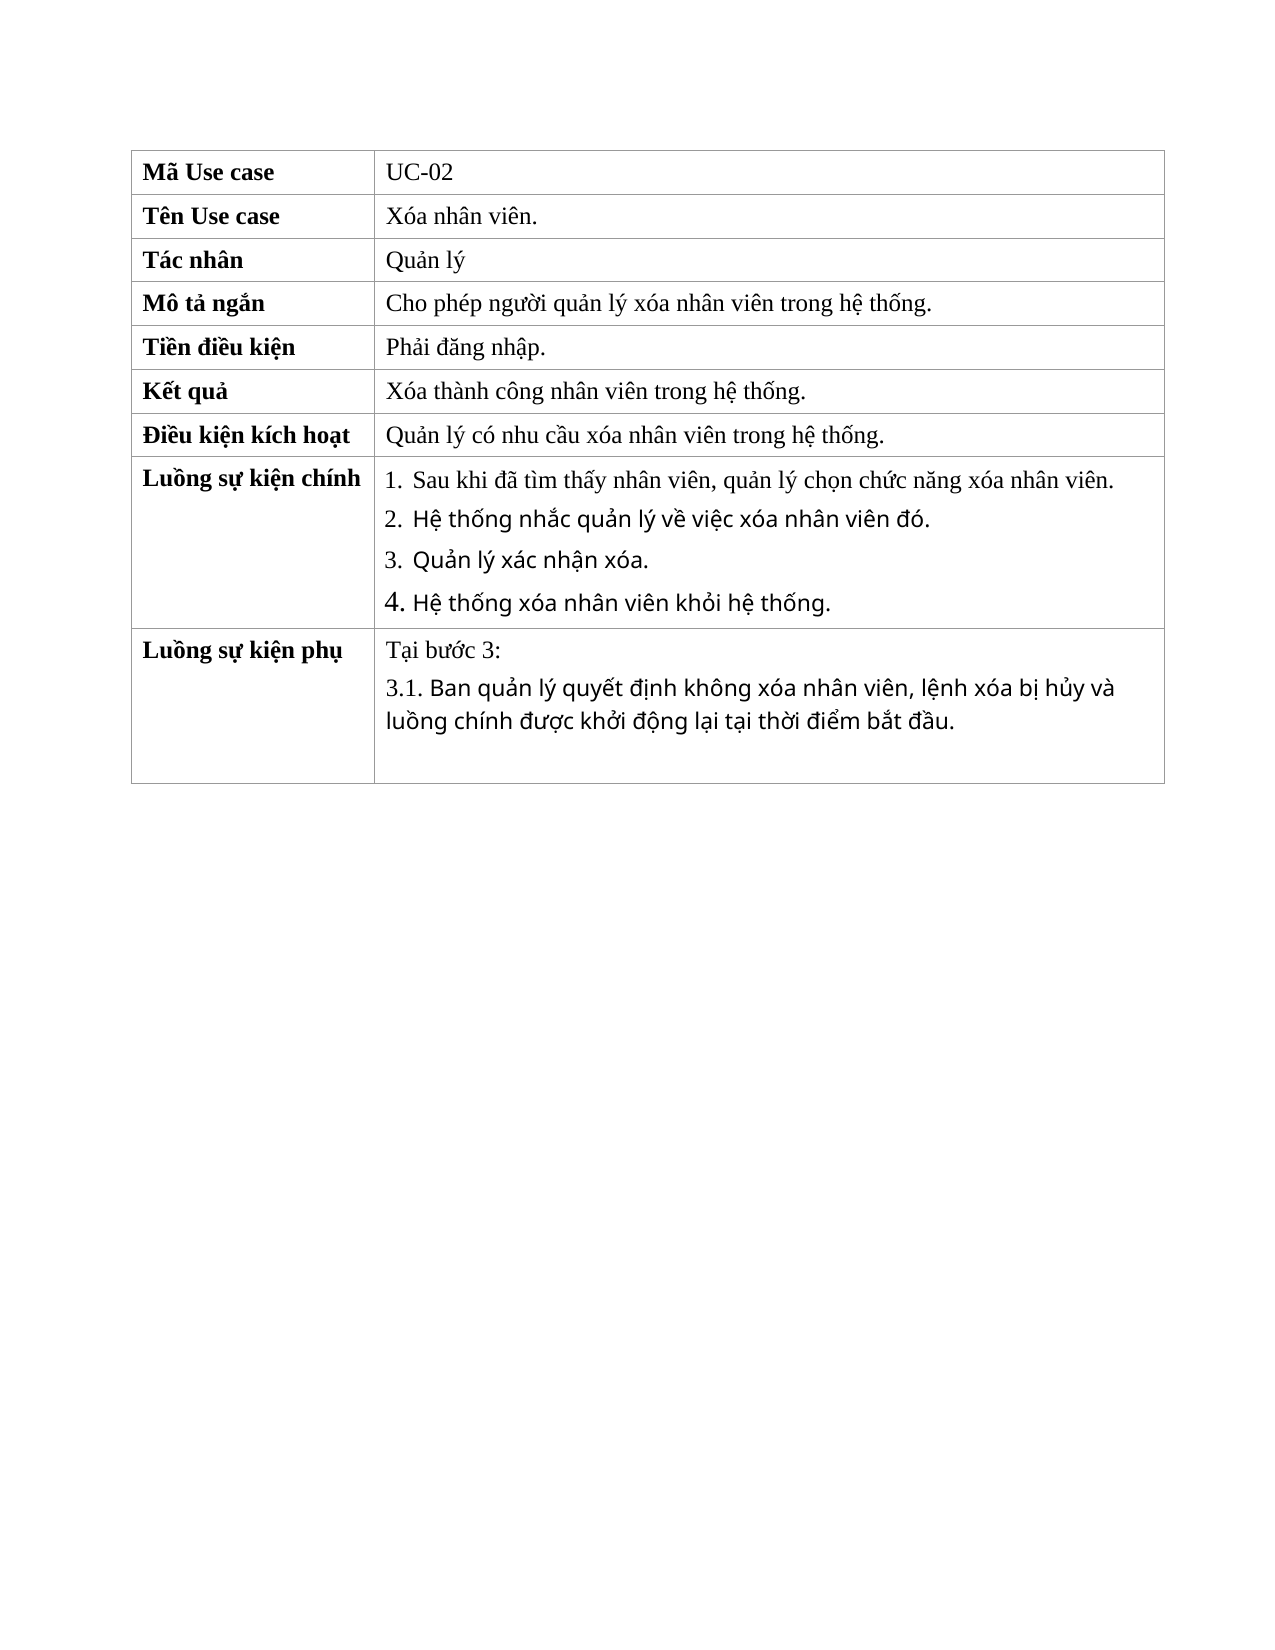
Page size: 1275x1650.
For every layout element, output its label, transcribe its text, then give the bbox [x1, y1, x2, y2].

table_header Mã Use case [132, 151, 374, 194]
table_cell Xóa thành công nhân viên trong hệ thống. [375, 370, 1164, 412]
table_cell Phải đăng nhập. [375, 326, 1164, 369]
table_cell Quản lý có nhu cầu xóa nhân viên trong hệ thống. [375, 414, 1164, 456]
table_cell Xóa nhân viên. [375, 195, 1164, 237]
table_cell Cho phép người quản lý xóa nhân viên trong hệ thống. [375, 282, 1164, 325]
table_header UC-02 [375, 151, 1164, 194]
table_cell Quản lý [375, 239, 1164, 281]
table_cell Tiền điều kiện [132, 326, 374, 369]
table_cell Điều kiện kích hoạt [132, 414, 374, 456]
table_cell Sau khi đã tìm thấy nhân viên, quản lý chọn chức năng xóa nhân viên. Hệ thống nhắc quản lý về việc xóa nhân viên đó. Quản lý xác nhận xóa. Hệ thống xóa nhân viên khỏi hệ thống. [375, 457, 1164, 628]
table_cell Luồng sự kiện chính [132, 457, 374, 628]
table_cell Tác nhân [132, 239, 374, 281]
table_cell Tên Use case [132, 195, 374, 237]
table_cell Luồng sự kiện phụ [132, 629, 374, 782]
table_cell Tại bước 3: 3.1. Ban quản lý quyết định không xóa nhân viên, lệnh xóa bị hủy và luồng chính được khởi động lại tại thời điểm bắt đầu. [375, 629, 1164, 782]
table_cell Mô tả ngắn [132, 282, 374, 325]
table_cell Kết quả [132, 370, 374, 412]
